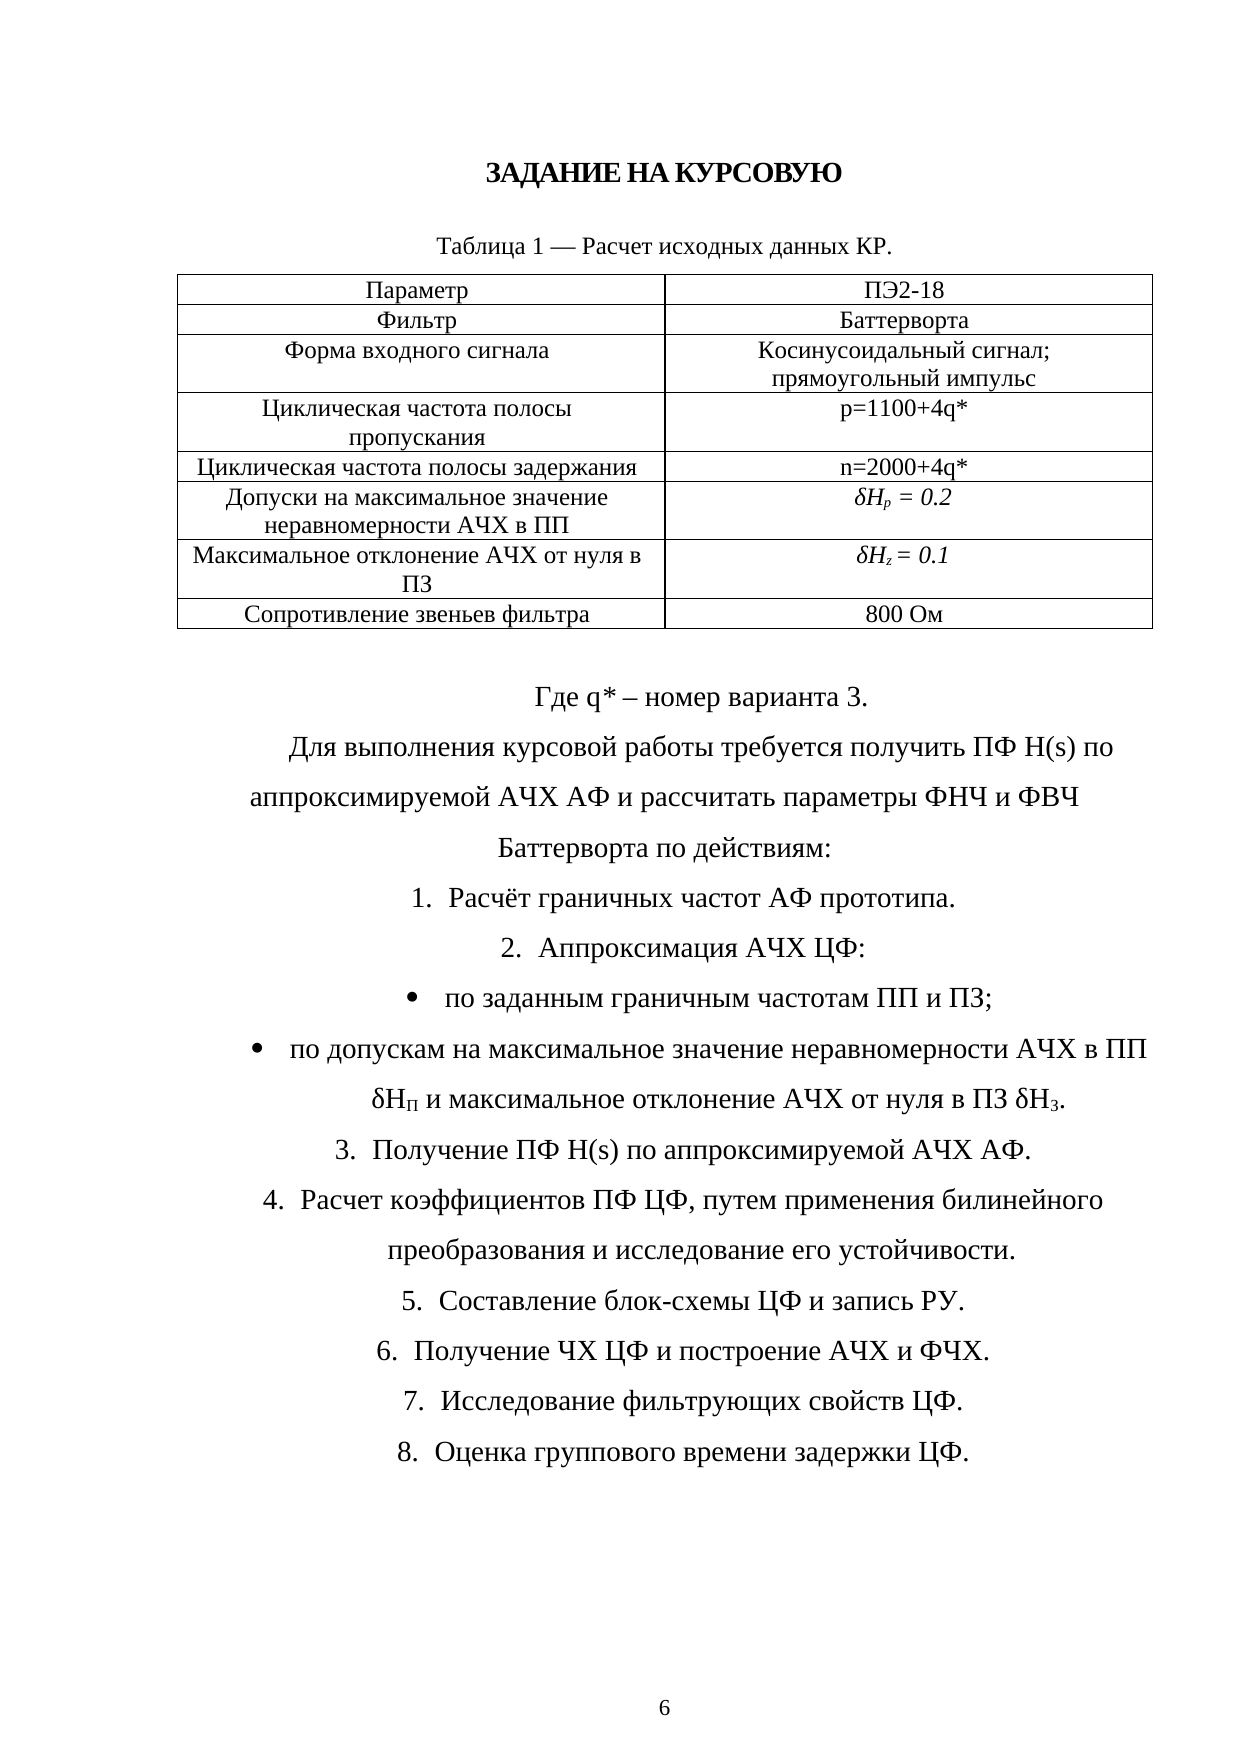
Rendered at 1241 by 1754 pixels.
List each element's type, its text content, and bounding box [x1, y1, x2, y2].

table_cell 800 Ом [666, 599, 1152, 627]
text Таблица 1 — Расчет исходных данных КР. [177, 231, 1152, 260]
table_cell Сопротивление звеньев фильтра [178, 599, 664, 627]
list Расчет коэффициентов ПФ ЦФ, путем применения билинейного преобразования и исследование его устойчивости. [215, 1182, 1152, 1266]
table_cell Косинусоидальный сигнал; прямоугольный импульс [666, 335, 1152, 392]
list Исследование фильтрующих свойств ЦФ. [215, 1383, 1152, 1417]
table_header Параметр [178, 275, 664, 304]
list по заданным граничным частотам ПП и ПЗ; [248, 981, 1152, 1014]
table_cell Максимальное отклонение АЧХ от нуля в ПЗ [178, 540, 664, 598]
list Получение ПФ H(s) по аппроксимируемой АЧХ АФ. [215, 1132, 1152, 1165]
title Задание на курсовую [177, 156, 1152, 189]
list Составление блок-схемы ЦФ и запись РУ. [215, 1283, 1152, 1316]
table_cell p=1100+4q* [666, 393, 1152, 451]
table_cell Допуски на максимальное значение неравномерности АЧХ в ПП [178, 482, 664, 539]
table_cell Циклическая частота полосы задержания [178, 452, 664, 481]
list Аппроксимация АЧХ ЦФ: [215, 930, 1152, 964]
table_cell δHz = 0.1 [666, 540, 1152, 598]
text Для выполнения курсовой работы требуется получить ПФ H(s) по аппроксимируемой АЧХ АФ и рассчитать параметры ФНЧ и ФВЧ Баттерворта по действиям: [177, 729, 1152, 863]
list Получение ЧХ ЦФ и построение АЧХ и ФЧХ. [215, 1333, 1152, 1367]
table_cell Циклическая частота полосы пропускания [178, 393, 664, 451]
text Где q* – номер варианта 3. [177, 679, 1152, 712]
list Оценка группового времени задержки ЦФ. [215, 1434, 1152, 1467]
table_header ПЭ2-18 [666, 275, 1152, 304]
table_cell Фильтр [178, 305, 664, 334]
table_cell Форма входного сигнала [178, 335, 664, 392]
table_cell Баттерворта [666, 305, 1152, 334]
list по допускам на максимальное значение неравномерности АЧХ в ПП δHП и максимальное отклонение АЧХ от нуля в ПЗ δHЗ. [248, 1031, 1152, 1115]
table_cell n=2000+4q* [666, 452, 1152, 481]
table_cell δHp = 0.2 [666, 482, 1152, 539]
list Расчёт граничных частот АФ прототипа. [215, 880, 1152, 913]
